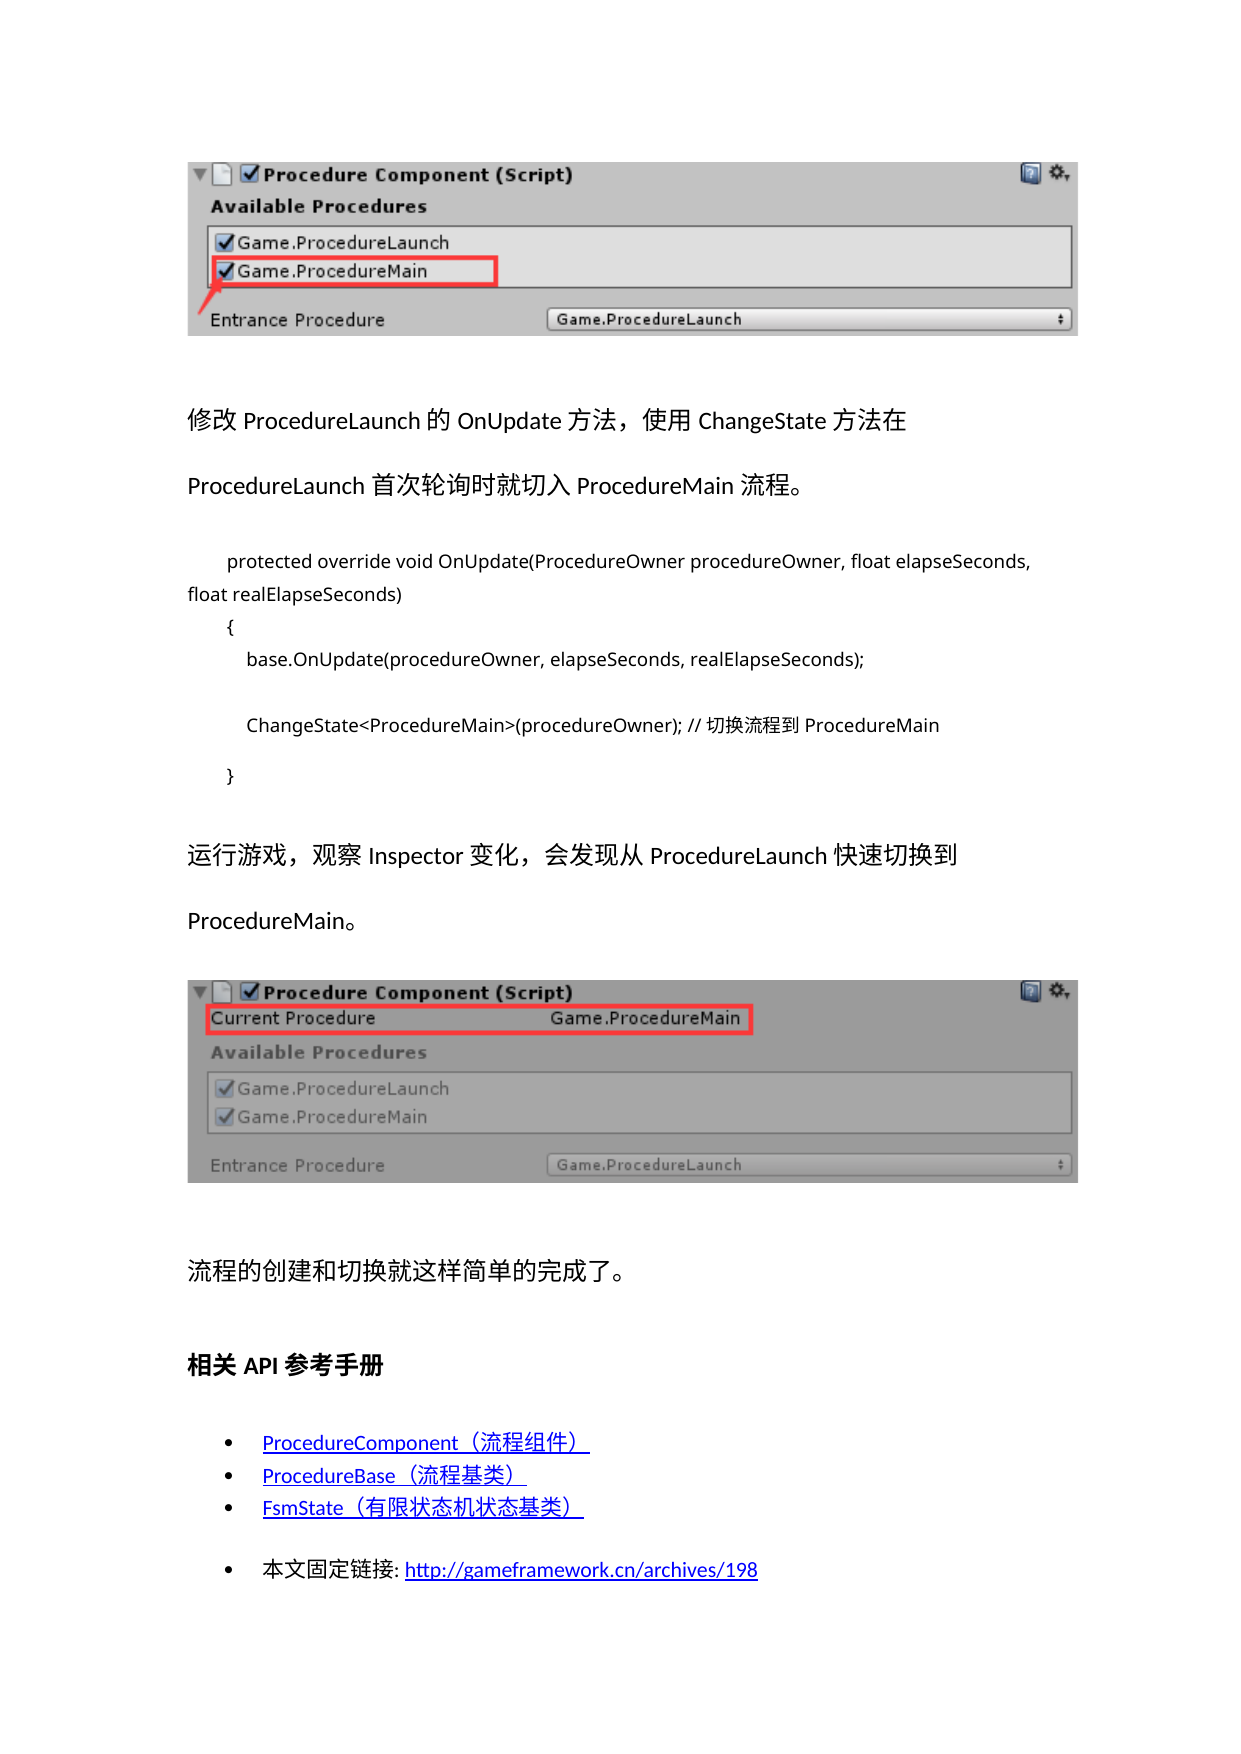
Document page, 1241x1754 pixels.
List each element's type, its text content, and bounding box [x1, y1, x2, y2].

text 相关 API 参考手册 [187, 1331, 1053, 1396]
text base.OnUpdate(procedureOwner, elapseSeconds, realElapseSeconds); [187, 643, 1053, 675]
text ChangeState<ProcedureMain>(procedureOwner); // 切换流程到 ProcedureMain [187, 708, 1053, 740]
picture [187, 980, 1079, 1183]
list ProcedureBase（流程基类） [225, 1457, 1053, 1490]
list ProcedureComponent（流程组件） [225, 1425, 1053, 1457]
list 本文固定链接: http://gameframework.cn/archives/198 [225, 1552, 1053, 1584]
text 流程的创建和切换就这样简单的完成了。 [187, 1237, 1053, 1302]
text 运行游戏，观察 Inspector 变化，会发现从 ProcedureLaunch 快速切换到 ProcedureMain。 [187, 821, 1053, 951]
text { [187, 610, 1053, 643]
picture [187, 162, 1079, 336]
list FsmState（有限状态机状态基类） [225, 1490, 1053, 1522]
text } [187, 759, 1053, 792]
text protected override void OnUpdate(ProcedureOwner procedureOwner, float elapseSeconds, float realElapseSeconds) [187, 545, 1053, 610]
text 修改 ProcedureLaunch 的 OnUpdate 方法，使用 ChangeState 方法在 ProcedureLaunch 首次轮询时就切入 ProcedureMain 流程。 [187, 386, 1053, 516]
